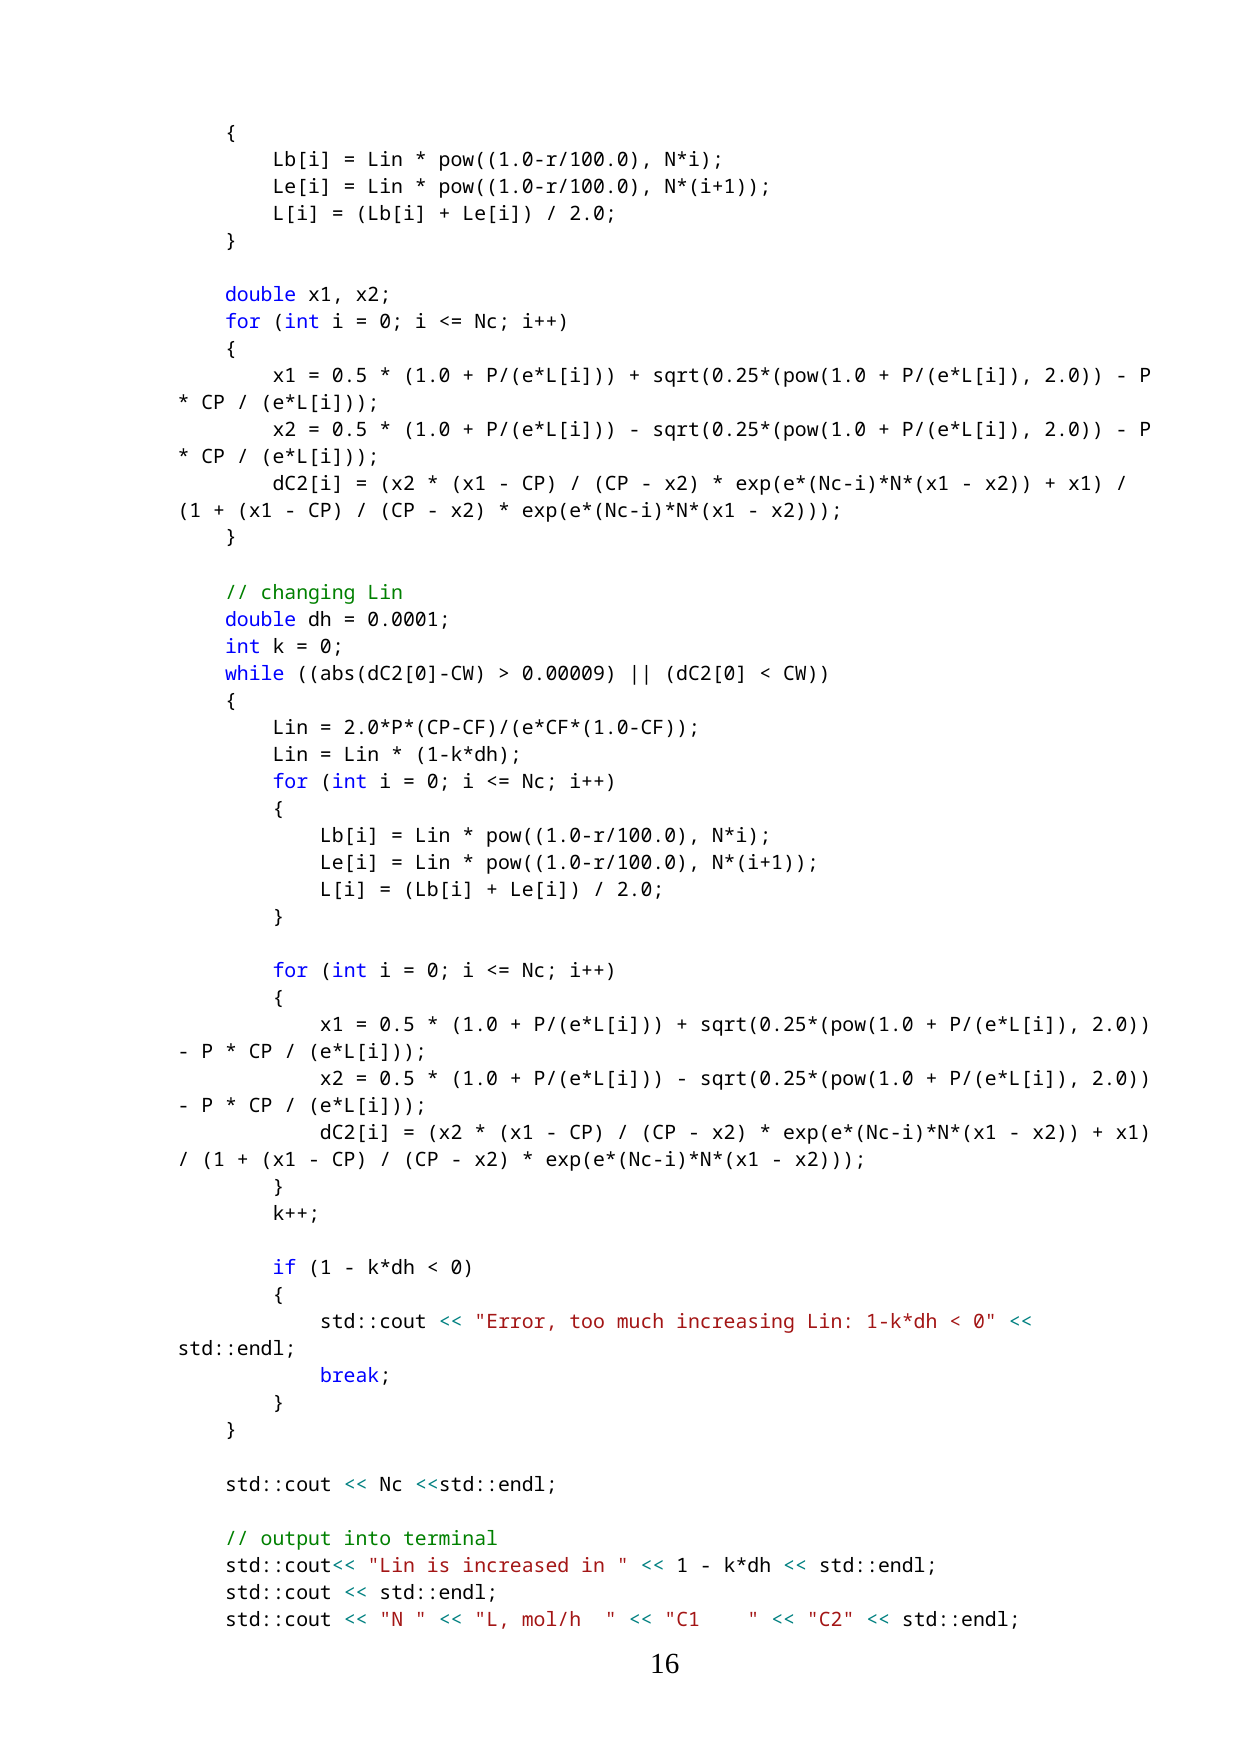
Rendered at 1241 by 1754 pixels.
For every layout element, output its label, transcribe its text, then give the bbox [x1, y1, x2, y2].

text Lb[i] = Lin * pow((1.0-r/100.0), N*i); [177, 145, 1152, 172]
text { [177, 983, 1152, 1010]
text Lin = Lin * (1-k*dh); [177, 740, 1152, 767]
text for (int i = 0; i <= Nc; i++) [177, 956, 1152, 983]
text double x1, x2; [177, 280, 1152, 307]
text // output into terminal [177, 1524, 1152, 1552]
text x2 = 0.5 * (1.0 + P/(e*L[i])) - sqrt(0.25*(pow(1.0 + P/(e*L[i]), 2.0)) - P * CP / (e*L[i])); [177, 415, 1152, 469]
text for (int i = 0; i <= Nc; i++) [177, 767, 1152, 794]
text L[i] = (Lb[i] + Le[i]) / 2.0; [177, 875, 1152, 902]
text double dh = 0.0001; [177, 606, 1152, 632]
text } [177, 523, 1152, 550]
text if (1 - k*dh < 0) [177, 1253, 1152, 1280]
text while ((abs(dC2[0]-CW) > 0.00009) || (dC2[0] < CW)) [177, 659, 1152, 686]
text } [177, 1172, 1152, 1199]
text std::cout << "Error, too much increasing Lin: 1-k*dh < 0" << std::endl; [177, 1307, 1152, 1361]
text } [177, 226, 1152, 253]
text std::cout<< "Lin is increased in " << 1 - k*dh << std::endl; [177, 1552, 1152, 1578]
text } [177, 902, 1152, 929]
text { [177, 686, 1152, 713]
text dC2[i] = (x2 * (x1 - CP) / (CP - x2) * exp(e*(Nc-i)*N*(x1 - x2)) + x1) / (1 + (x1 - CP) / (CP - x2) * exp(e*(Nc-i)*N*(x1 - x2))); [177, 1118, 1152, 1172]
text { [177, 334, 1152, 361]
text x1 = 0.5 * (1.0 + P/(e*L[i])) + sqrt(0.25*(pow(1.0 + P/(e*L[i]), 2.0)) - P * CP / (e*L[i])); [177, 361, 1152, 415]
text L[i] = (Lb[i] + Le[i]) / 2.0; [177, 199, 1152, 226]
text dC2[i] = (x2 * (x1 - CP) / (CP - x2) * exp(e*(Nc-i)*N*(x1 - x2)) + x1) / (1 + (x1 - CP) / (CP - x2) * exp(e*(Nc-i)*N*(x1 - x2))); [177, 469, 1152, 523]
text std::cout << "N " << "L, mol/h " << "C1 " << "C2" << std::endl; [177, 1606, 1152, 1632]
text Lb[i] = Lin * pow((1.0-r/100.0), N*i); [177, 821, 1152, 848]
text break; [177, 1361, 1152, 1388]
text Lin = 2.0*P*(CP-CF)/(e*CF*(1.0-CF)); [177, 713, 1152, 740]
text for (int i = 0; i <= Nc; i++) [177, 307, 1152, 334]
text Le[i] = Lin * pow((1.0-r/100.0), N*(i+1)); [177, 848, 1152, 875]
text Le[i] = Lin * pow((1.0-r/100.0), N*(i+1)); [177, 172, 1152, 199]
text x1 = 0.5 * (1.0 + P/(e*L[i])) + sqrt(0.25*(pow(1.0 + P/(e*L[i]), 2.0)) - P * CP / (e*L[i])); [177, 1010, 1152, 1064]
text { [177, 1280, 1152, 1307]
text std::cout << Nc <<std::endl; [177, 1471, 1152, 1498]
text std::cout << std::endl; [177, 1578, 1152, 1606]
text k++; [177, 1199, 1152, 1226]
text { [177, 118, 1152, 145]
text // changing Lin [177, 578, 1152, 606]
text x2 = 0.5 * (1.0 + P/(e*L[i])) - sqrt(0.25*(pow(1.0 + P/(e*L[i]), 2.0)) - P * CP / (e*L[i])); [177, 1064, 1152, 1118]
text { [177, 794, 1152, 821]
text } [177, 1415, 1152, 1442]
text } [177, 1388, 1152, 1415]
text int k = 0; [177, 632, 1152, 659]
